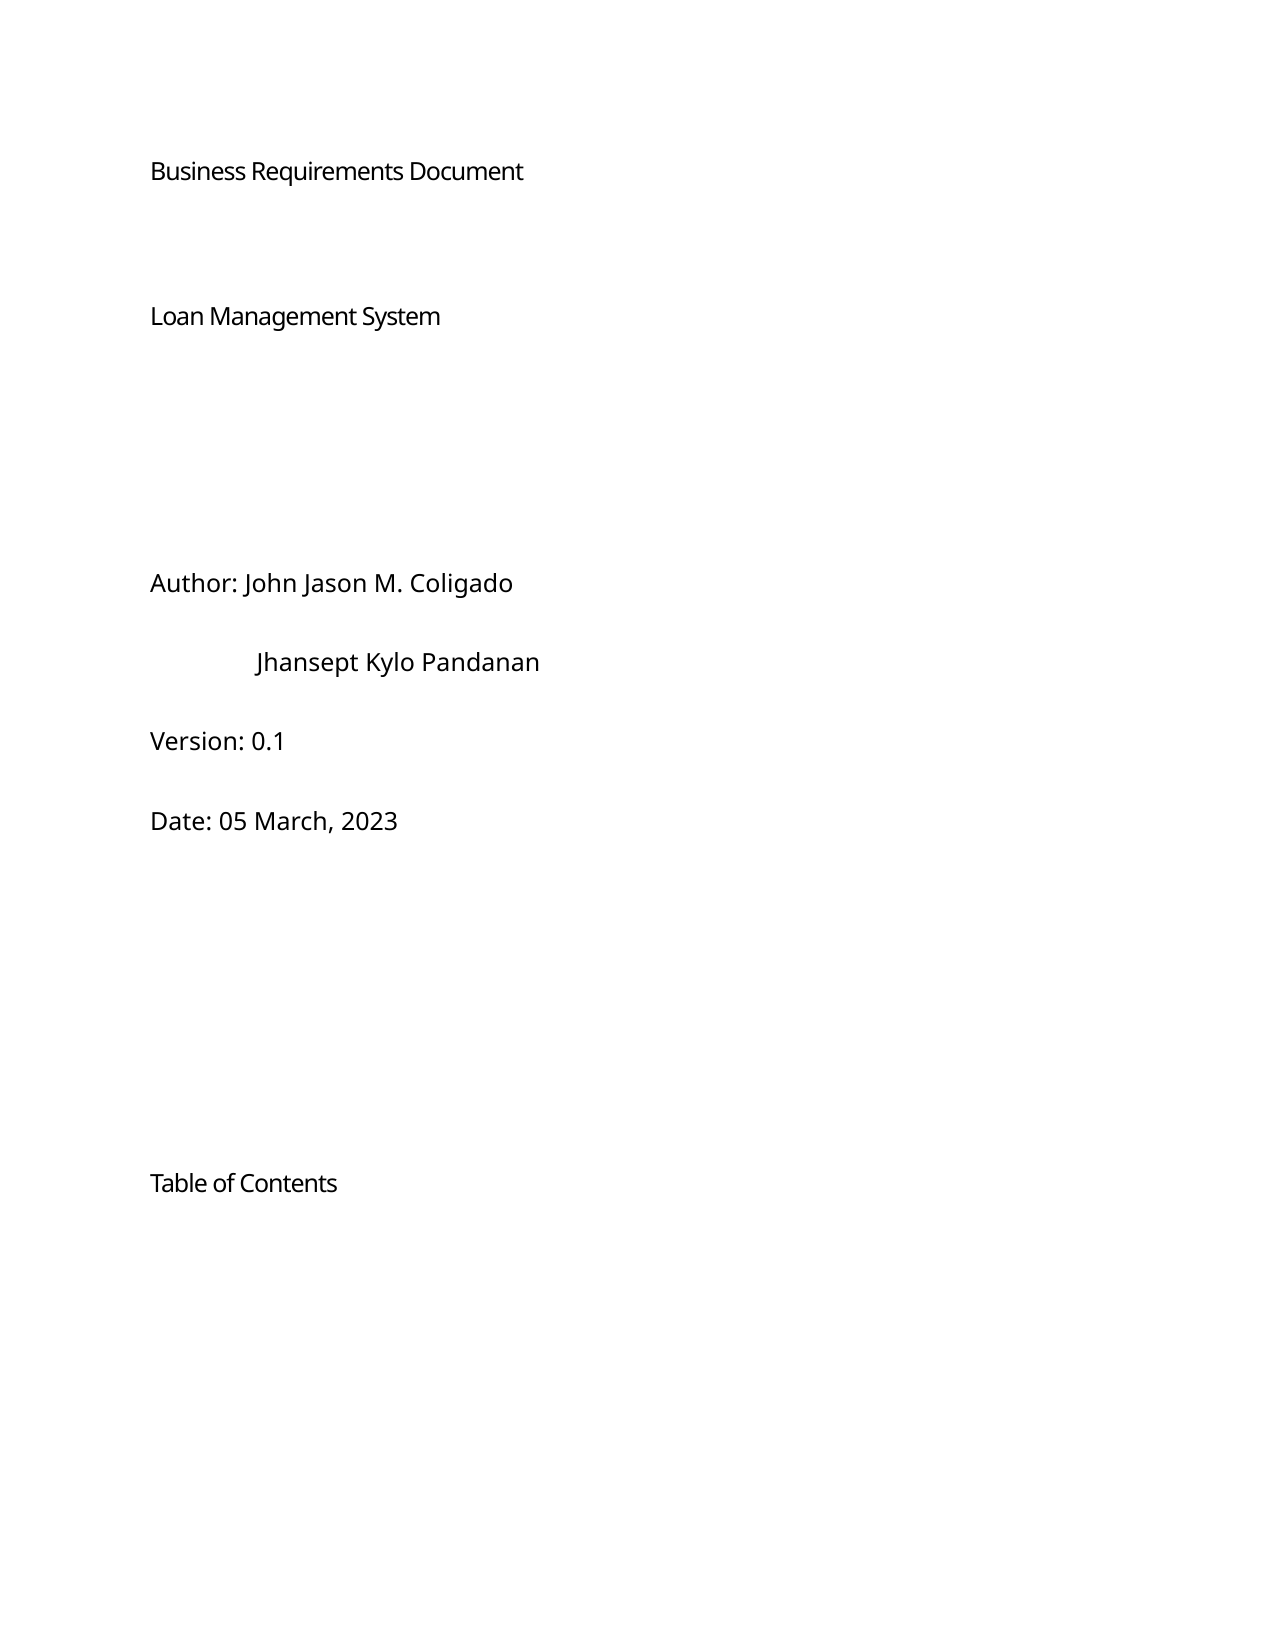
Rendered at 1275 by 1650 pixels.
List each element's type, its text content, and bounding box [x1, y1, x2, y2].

text Version: 0.1 [150, 721, 1125, 758]
text Date: 05 March, 2023 [150, 800, 1125, 837]
text Author: John Jason M. Coligado [150, 562, 1125, 600]
text Loan Management System [150, 296, 1125, 333]
text Jhansept Kylo Pandanan [150, 642, 1125, 679]
text Business Requirements Document [150, 150, 1125, 187]
text Table of Contents [150, 1162, 1125, 1200]
